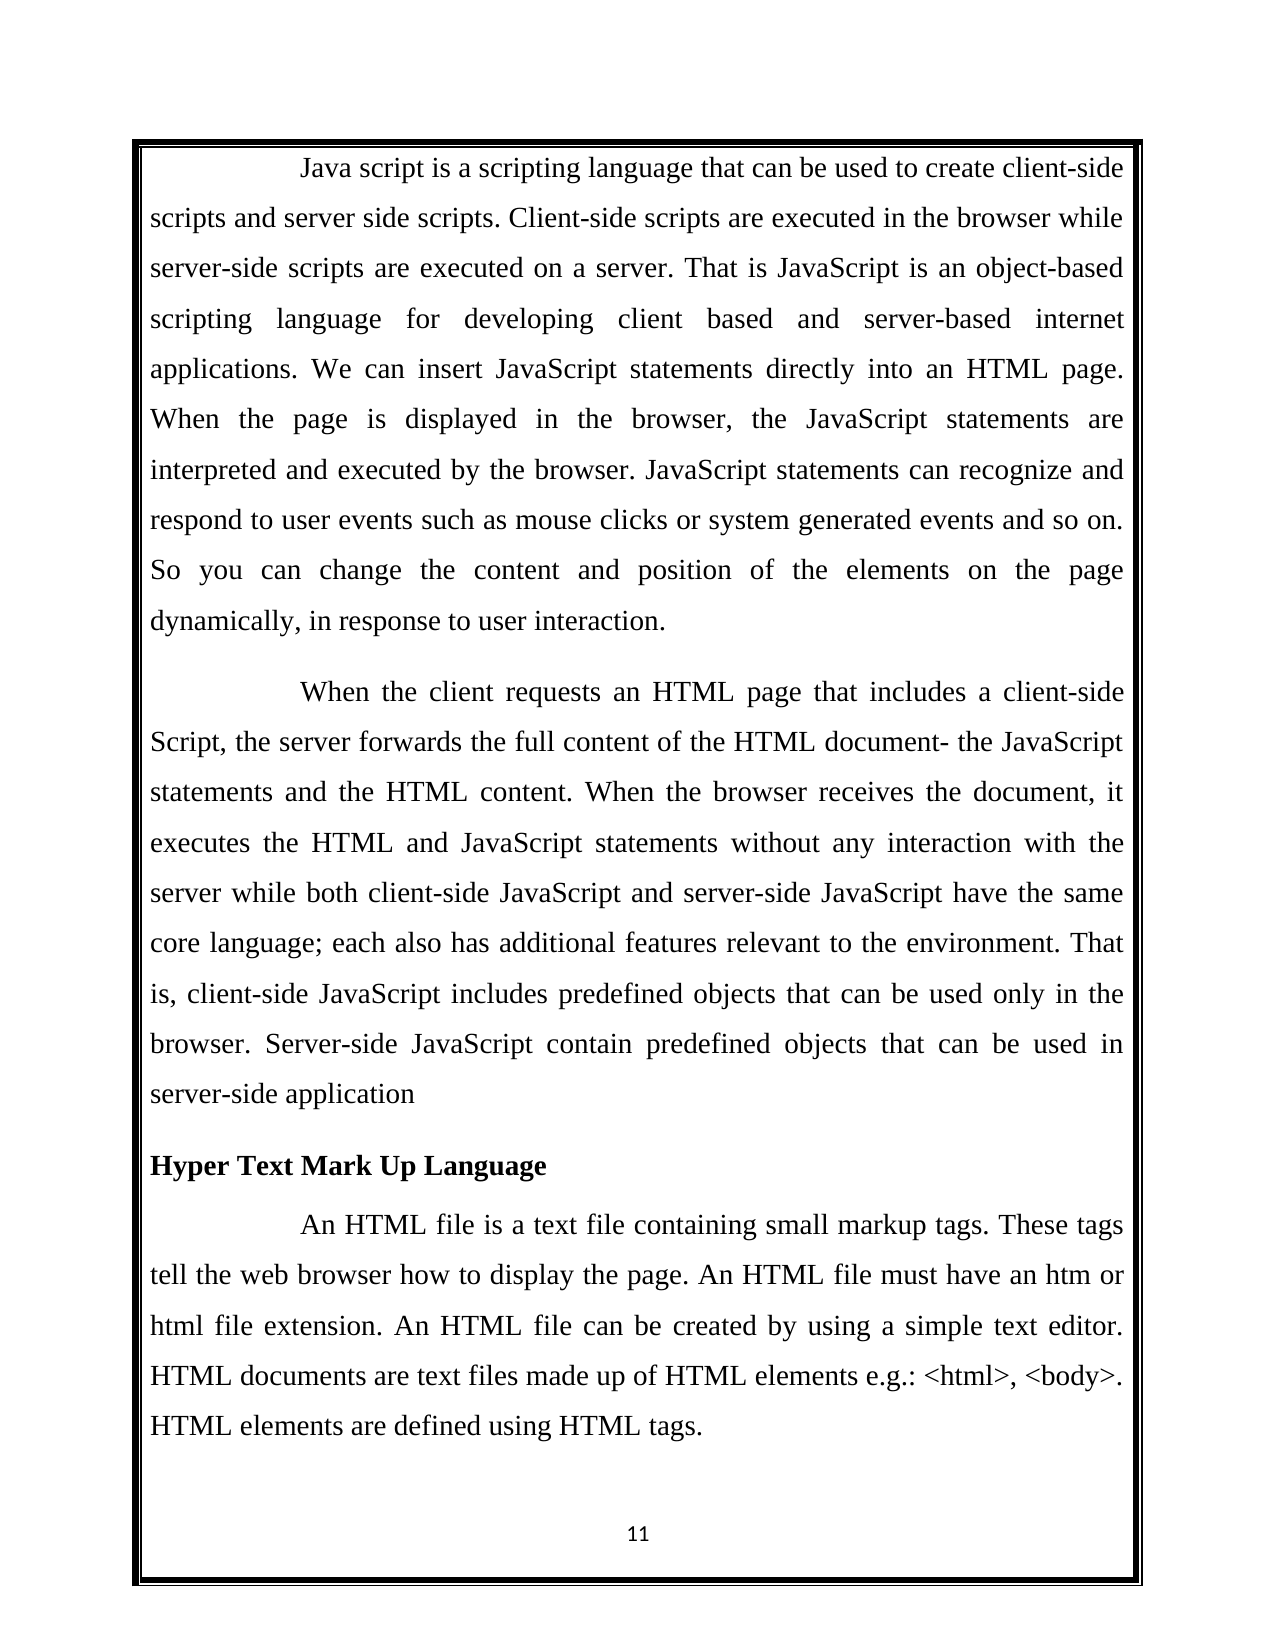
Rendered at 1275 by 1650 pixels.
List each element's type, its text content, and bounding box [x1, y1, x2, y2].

text Hyper Text Mark Up Language [150, 1148, 1125, 1181]
text When the client requests an HTML page that includes a client-side Script, the server forwards the full content of the HTML document- the JavaScript statements and the HTML content. When the browser receives the document, it executes the HTML and JavaScript statements without any interaction with the server while both client-side JavaScript and server-side JavaScript have the same core language; each also has additional features relevant to the environment. That is, client-side JavaScript includes predefined objects that can be used only in the browser. Server-side JavaScript contain predefined objects that can be used in server-side application [150, 674, 1125, 1110]
text An HTML file is a text file containing small markup tags. These tags tell the web browser how to display the page. An HTML file must have an htm or html file extension. An HTML file can be created by using a simple text editor. HTML documents are text files made up of HTML elements e.g.: <html>, <body>. HTML elements are defined using HTML tags. [150, 1207, 1125, 1442]
text Java script is a scripting language that can be used to create client-side scripts and server side scripts. Client-side scripts are executed in the browser while server-side scripts are executed on a server. That is JavaScript is an object-based scripting language for developing client based and server-based internet applications. We can insert JavaScript statements directly into an HTML page. When the page is displayed in the browser, the JavaScript statements are interpreted and executed by the browser. JavaScript statements can recognize and respond to user events such as mouse clicks or system generated events and so on. So you can change the content and position of the elements on the page dynamically, in response to user interaction. [150, 150, 1125, 636]
